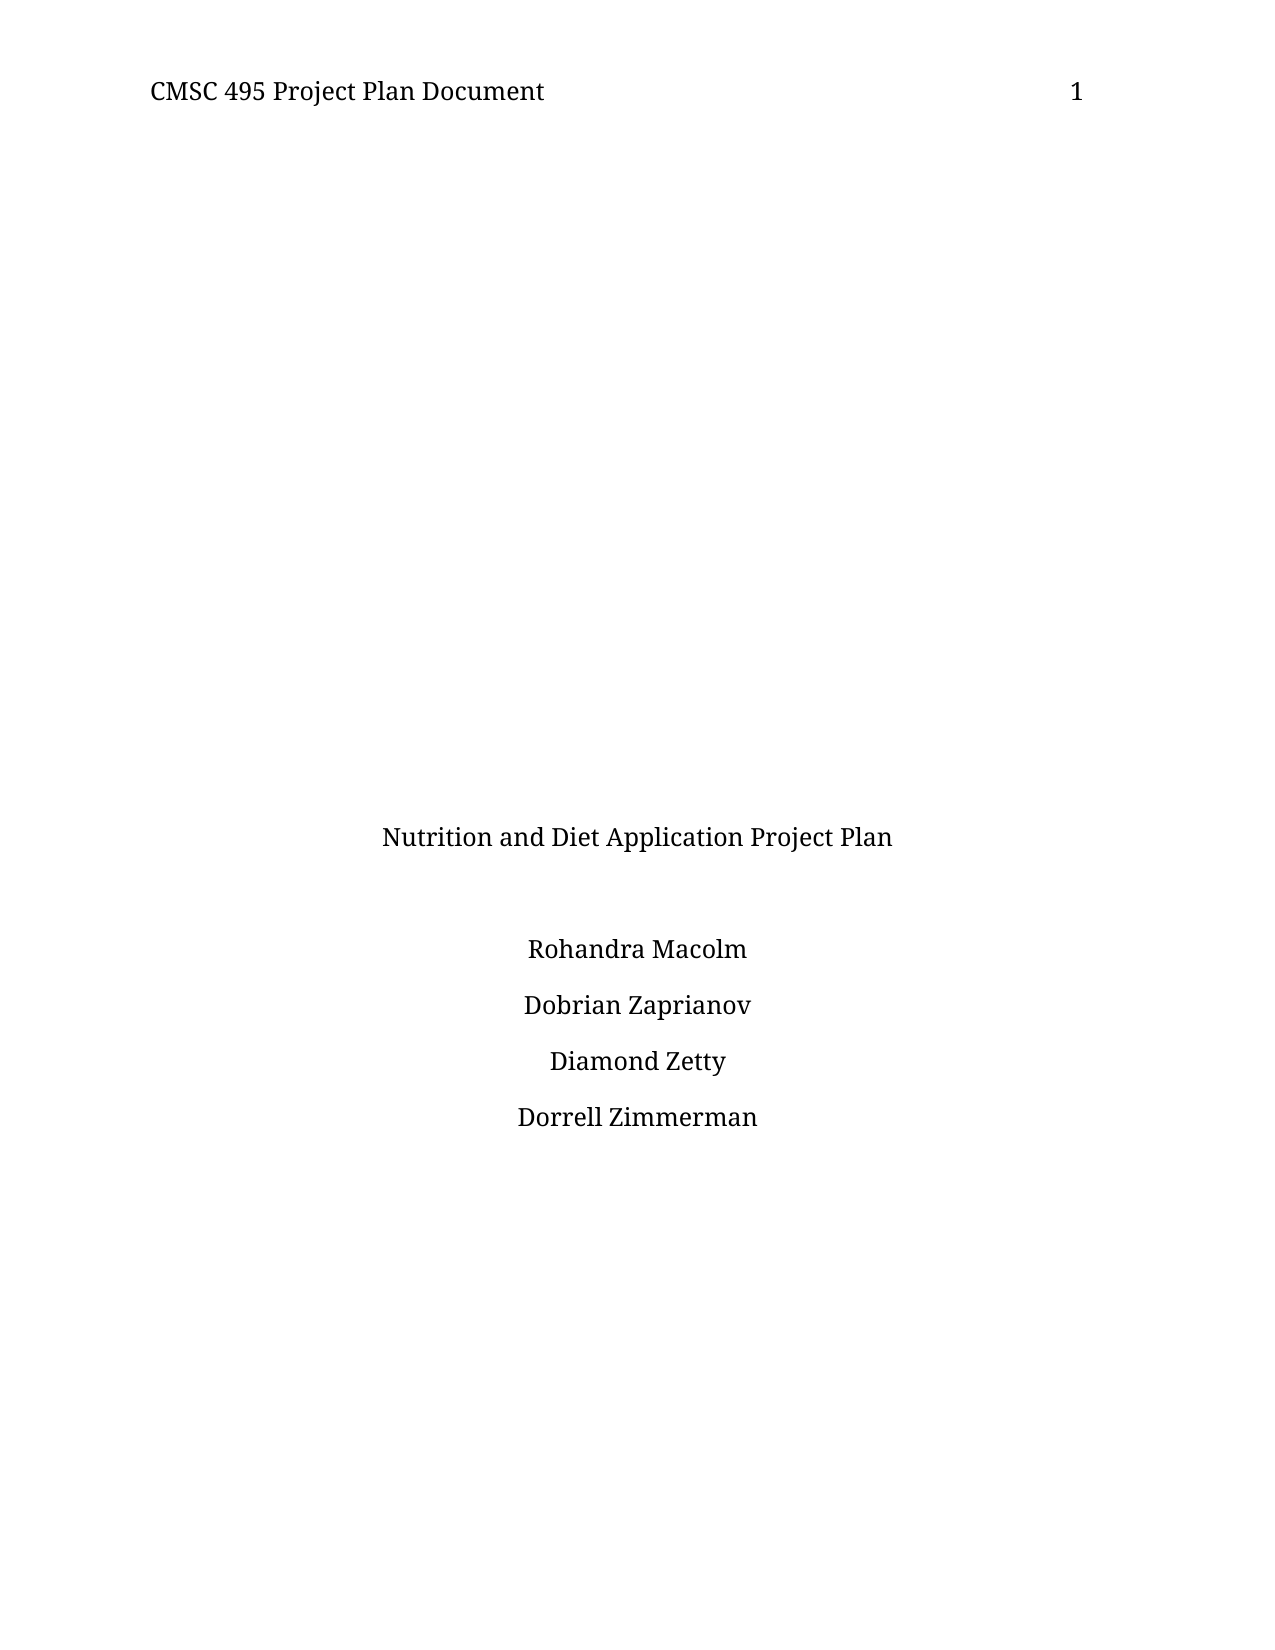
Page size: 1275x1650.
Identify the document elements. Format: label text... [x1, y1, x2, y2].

text Diamond Zetty [150, 1043, 1125, 1077]
text Dorrell Zimmerman [150, 1099, 1125, 1133]
text Dobrian Zaprianov [150, 987, 1125, 1022]
text Nutrition and Diet Application Project Plan [150, 820, 1125, 854]
text Rohandra Macolm [150, 932, 1125, 966]
